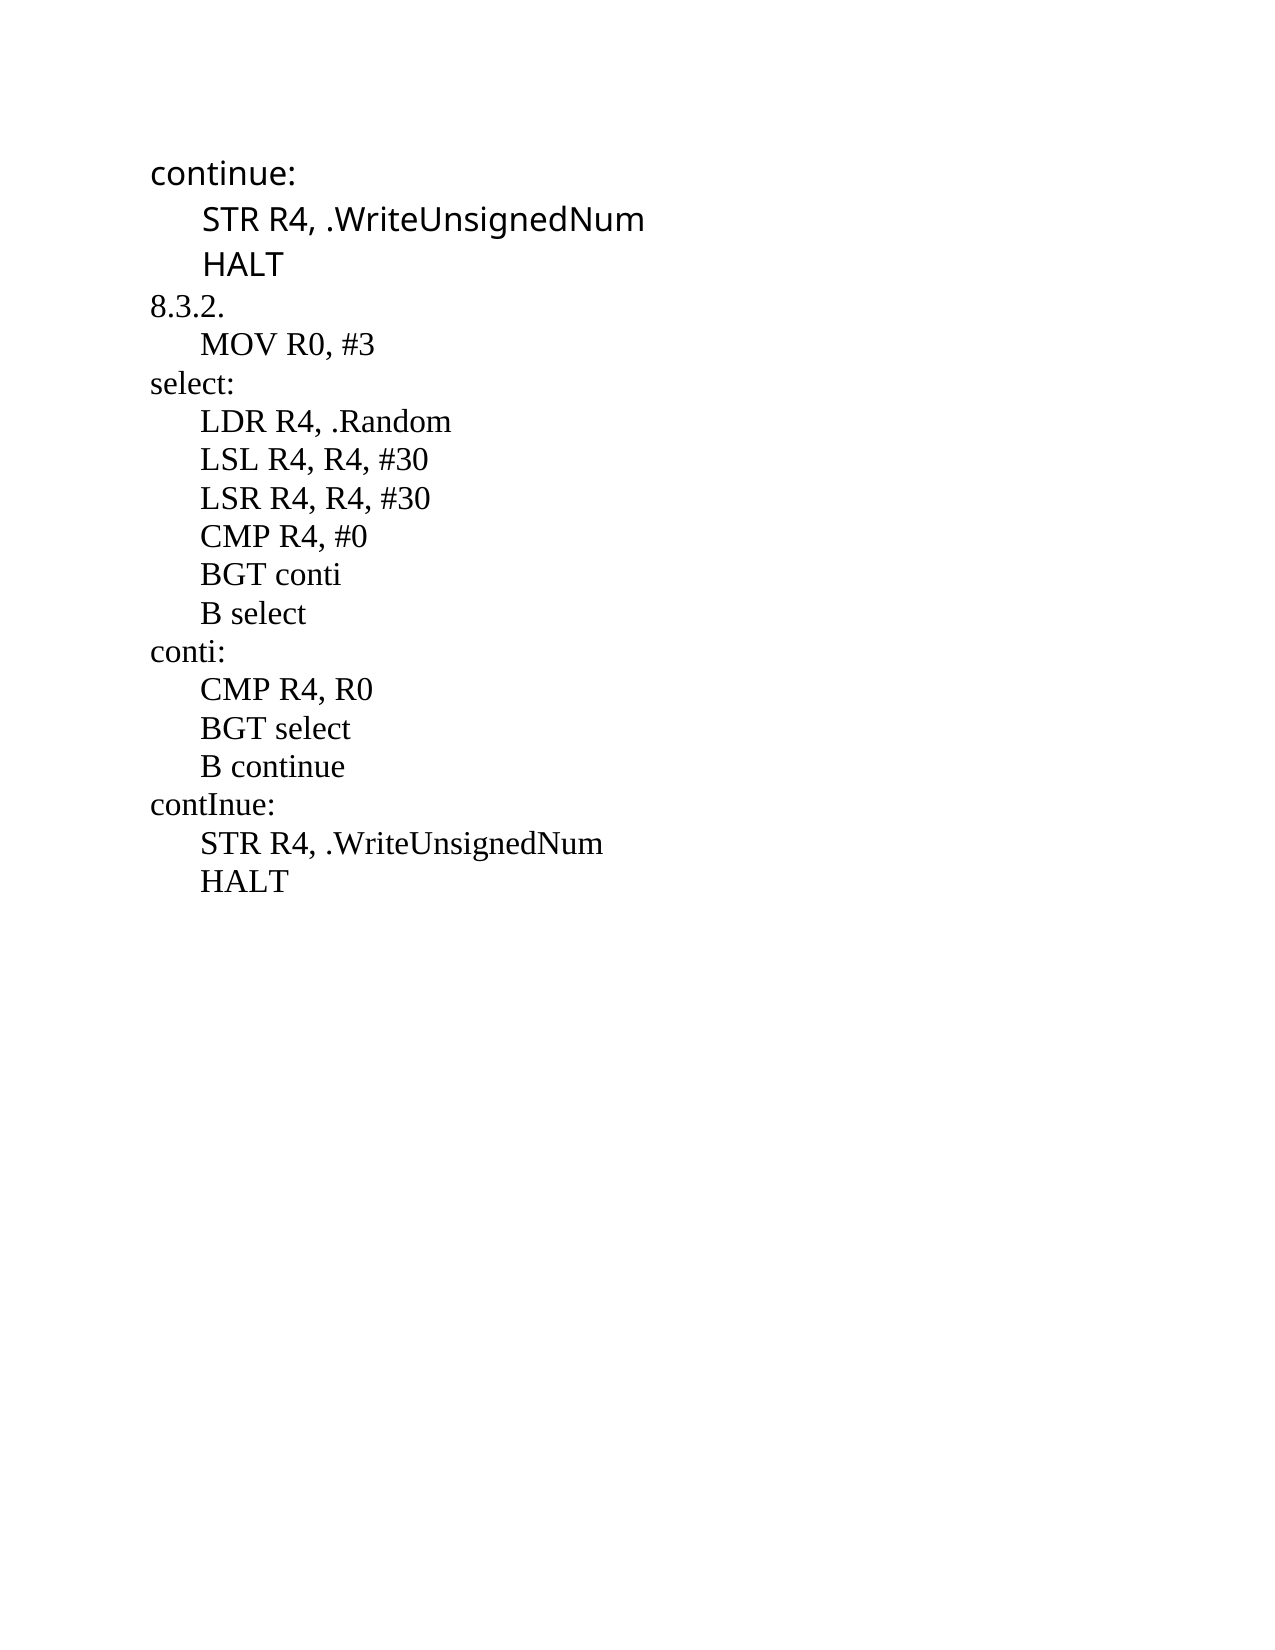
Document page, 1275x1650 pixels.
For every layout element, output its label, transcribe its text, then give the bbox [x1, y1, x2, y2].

text MOV R0, #3 [150, 324, 1125, 363]
text select: [150, 363, 1125, 401]
text 8.3.2. [150, 286, 1125, 324]
text LSR R4, R4, #30 [150, 478, 1125, 516]
text continue: [150, 150, 1125, 195]
text B select [150, 593, 1125, 631]
text CMP R4, R0 [150, 669, 1125, 708]
text B continue [150, 746, 1125, 784]
text STR R4, .WriteUnsignedNum [150, 823, 1125, 861]
text BGT conti [150, 554, 1125, 593]
text STR R4, .WriteUnsignedNum [150, 195, 1125, 241]
text HALT [150, 241, 1125, 286]
text CMP R4, #0 [150, 516, 1125, 554]
text LDR R4, .Random [150, 401, 1125, 439]
text contInue: [150, 784, 1125, 823]
text BGT select [150, 708, 1125, 746]
text LSL R4, R4, #30 [150, 439, 1125, 478]
text HALT [150, 861, 1125, 899]
text conti: [150, 631, 1125, 669]
